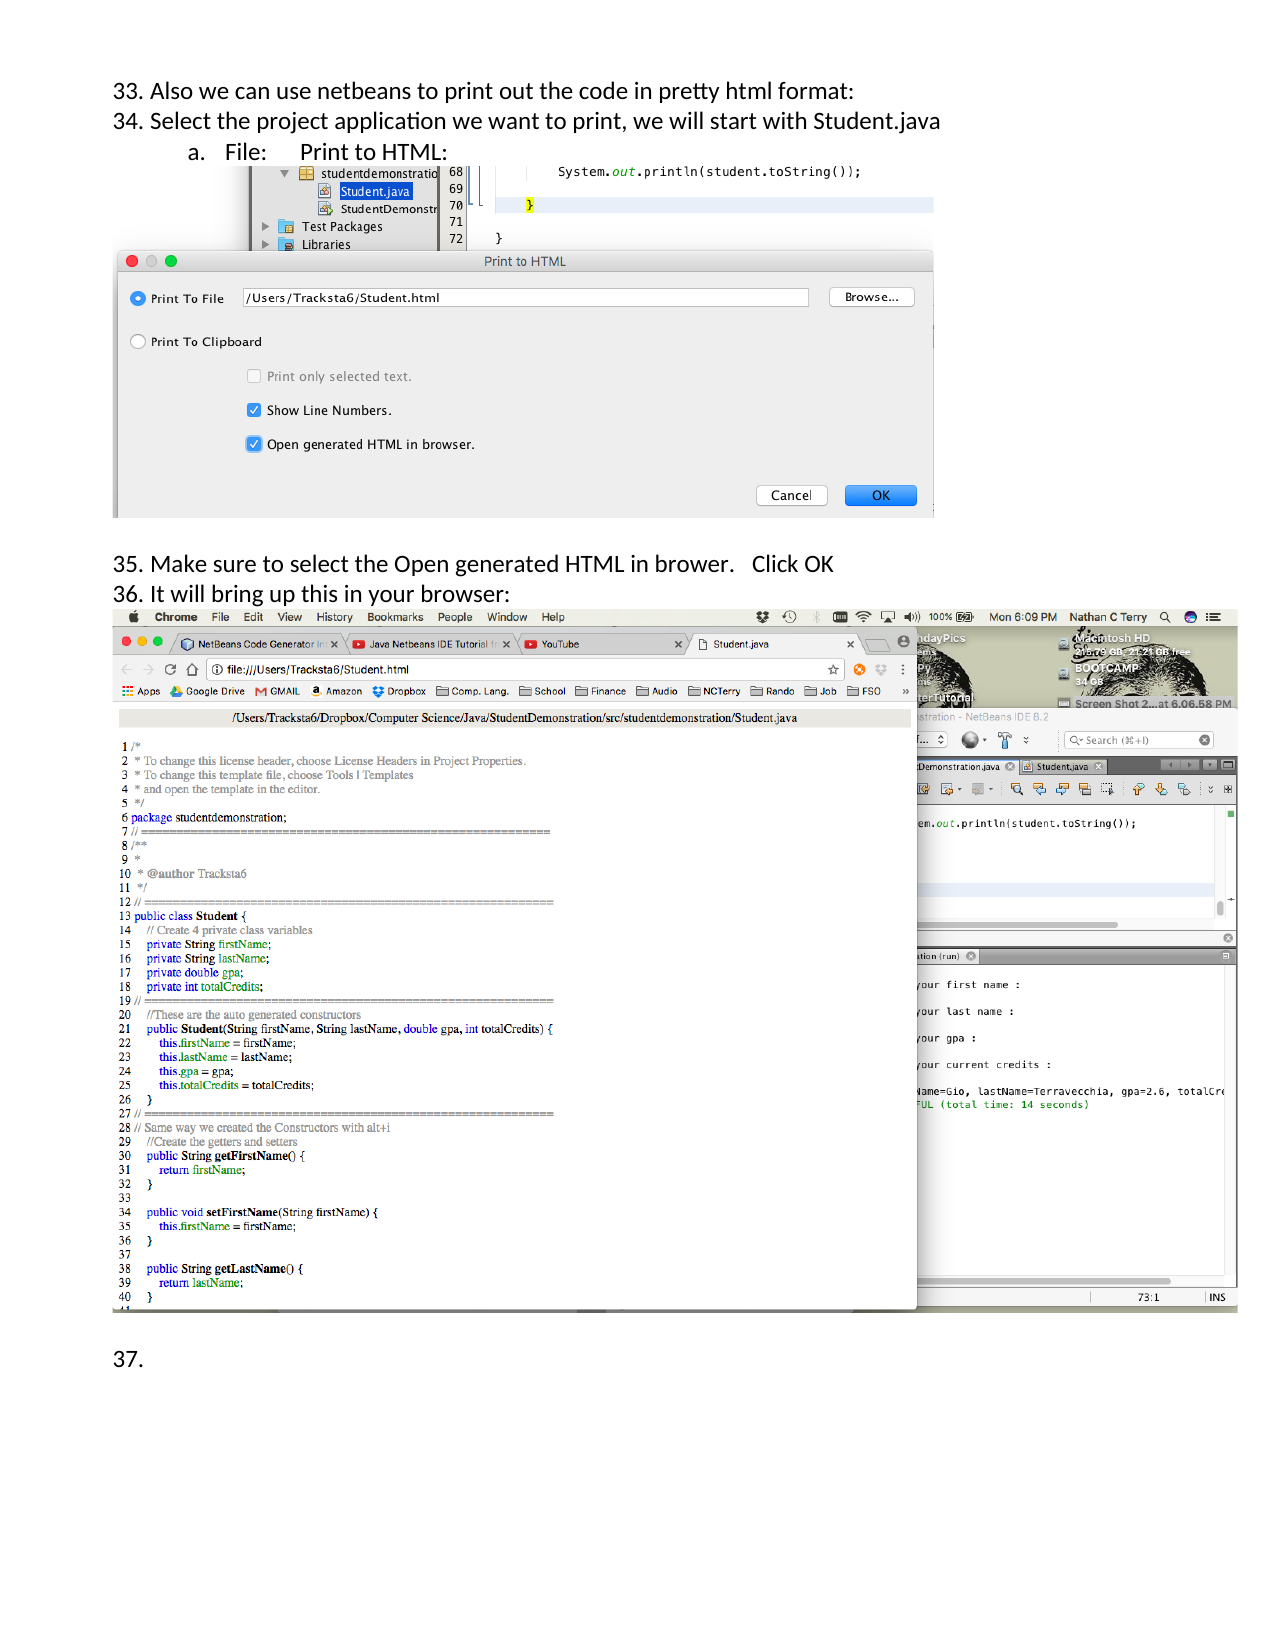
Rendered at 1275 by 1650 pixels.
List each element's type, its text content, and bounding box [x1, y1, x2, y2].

list File: Print to HTML: [187, 136, 1200, 167]
list Also we can use netbeans to print out the code in pretty html format: [112, 75, 1200, 106]
list Select the project application we want to print, we will start with Student.java [112, 106, 1200, 136]
list Make sure to select the Open generated HTML in brower. Click OK [112, 548, 1200, 578]
picture [112, 609, 1238, 1313]
list It will bring up this in your browser: [112, 578, 1200, 609]
picture [112, 166, 934, 518]
